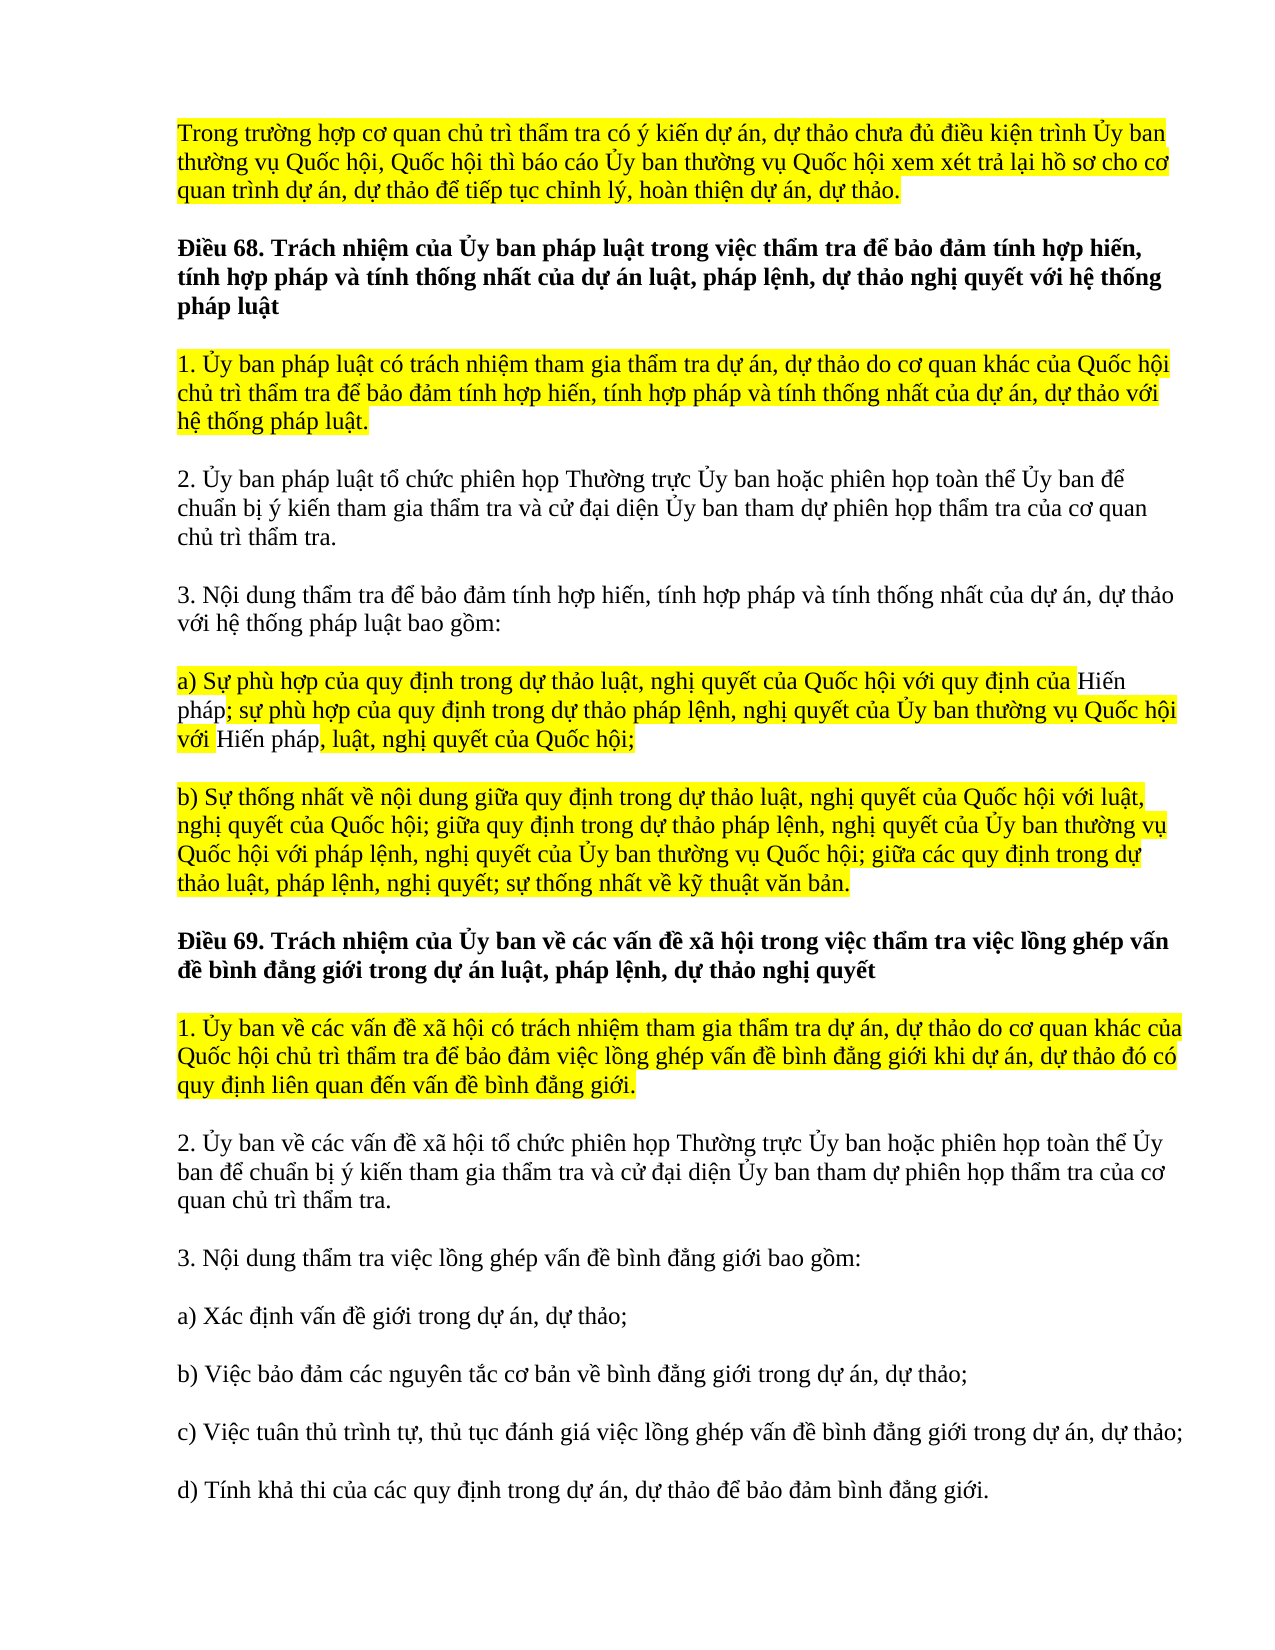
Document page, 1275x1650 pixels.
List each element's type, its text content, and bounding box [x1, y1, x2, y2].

text d) Tính khả thi của các quy định trong dự án, dự thảo để bảo đảm bình đẳng giới. [177, 1475, 1186, 1504]
text b) Việc bảo đảm các nguyên tắc cơ bản về bình đẳng giới trong dự án, dự thảo; [177, 1359, 1186, 1388]
text a) Xác định vấn đề giới trong dự án, dự thảo; [177, 1301, 1186, 1330]
text Điều 68. Trách nhiệm của Ủy ban pháp luật trong việc thẩm tra để bảo đảm tính hợp hiến, tính hợp pháp và tính thống nhất của dự án luật, pháp lệnh, dự thảo nghị quyết với hệ thống pháp luật [177, 233, 1186, 320]
text Trong trường hợp cơ quan chủ trì thẩm tra có ý kiến dự án, dự thảo chưa đủ điều kiện trình Ủy ban thường vụ Quốc hội, Quốc hội thì báo cáo Ủy ban thường vụ Quốc hội xem xét trả lại hồ sơ cho cơ quan trình dự án, dự thảo để tiếp tục chỉnh lý, hoàn thiện dự án, dự thảo. [901, 118, 1186, 204]
text 3. Nội dung thẩm tra để bảo đảm tính hợp hiến, tính hợp pháp và tính thống nhất của dự án, dự thảo với hệ thống pháp luật bao gồm: [177, 580, 1186, 637]
text a) Sự phù hợp của quy định trong dự thảo luật, nghị quyết của Quốc hội với quy định của Hiến pháp; sự phù hợp của quy định trong dự thảo pháp lệnh, nghị quyết của Ủy ban thường vụ Quốc hội với Hiến pháp, luật, nghị quyết của Quốc hội; [635, 666, 1186, 753]
text Điều 69. Trách nhiệm của Ủy ban về các vấn đề xã hội trong việc thẩm tra việc lồng ghép vấn đề bình đẳng giới trong dự án luật, pháp lệnh, dự thảo nghị quyết [177, 926, 1186, 983]
text 1. Ủy ban về các vấn đề xã hội có trách nhiệm tham gia thẩm tra dự án, dự thảo do cơ quan khác của Quốc hội chủ trì thẩm tra để bảo đảm việc lồng ghép vấn đề bình đẳng giới khi dự án, dự thảo đó có quy định liên quan đến vấn đề bình đẳng giới. [636, 1013, 1186, 1099]
text 1. Ủy ban pháp luật có trách nhiệm tham gia thẩm tra dự án, dự thảo do cơ quan khác của Quốc hội chủ trì thẩm tra để bảo đảm tính hợp hiến, tính hợp pháp và tính thống nhất của dự án, dự thảo với hệ thống pháp luật. [369, 349, 1186, 435]
text c) Việc tuân thủ trình tự, thủ tục đánh giá việc lồng ghép vấn đề bình đẳng giới trong dự án, dự thảo; [177, 1417, 1186, 1446]
text 2. Ủy ban về các vấn đề xã hội tổ chức phiên họp Thường trực Ủy ban hoặc phiên họp toàn thể Ủy ban để chuẩn bị ý kiến tham gia thẩm tra và cử đại diện Ủy ban tham dự phiên họp thẩm tra của cơ quan chủ trì thẩm tra. [177, 1128, 1186, 1214]
text b) Sự thống nhất về nội dung giữa quy định trong dự thảo luật, nghị quyết của Quốc hội với luật, nghị quyết của Quốc hội; giữa quy định trong dự thảo pháp lệnh, nghị quyết của Ủy ban thường vụ Quốc hội với pháp lệnh, nghị quyết của Ủy ban thường vụ Quốc hội; giữa các quy định trong dự thảo luật, pháp lệnh, nghị quyết; sự thống nhất về kỹ thuật văn bản. [850, 782, 1186, 897]
text 2. Ủy ban pháp luật tổ chức phiên họp Thường trực Ủy ban hoặc phiên họp toàn thể Ủy ban để chuẩn bị ý kiến tham gia thẩm tra và cử đại diện Ủy ban tham dự phiên họp thẩm tra của cơ quan chủ trì thẩm tra. [177, 464, 1186, 551]
text 3. Nội dung thẩm tra việc lồng ghép vấn đề bình đẳng giới bao gồm: [177, 1243, 1186, 1272]
